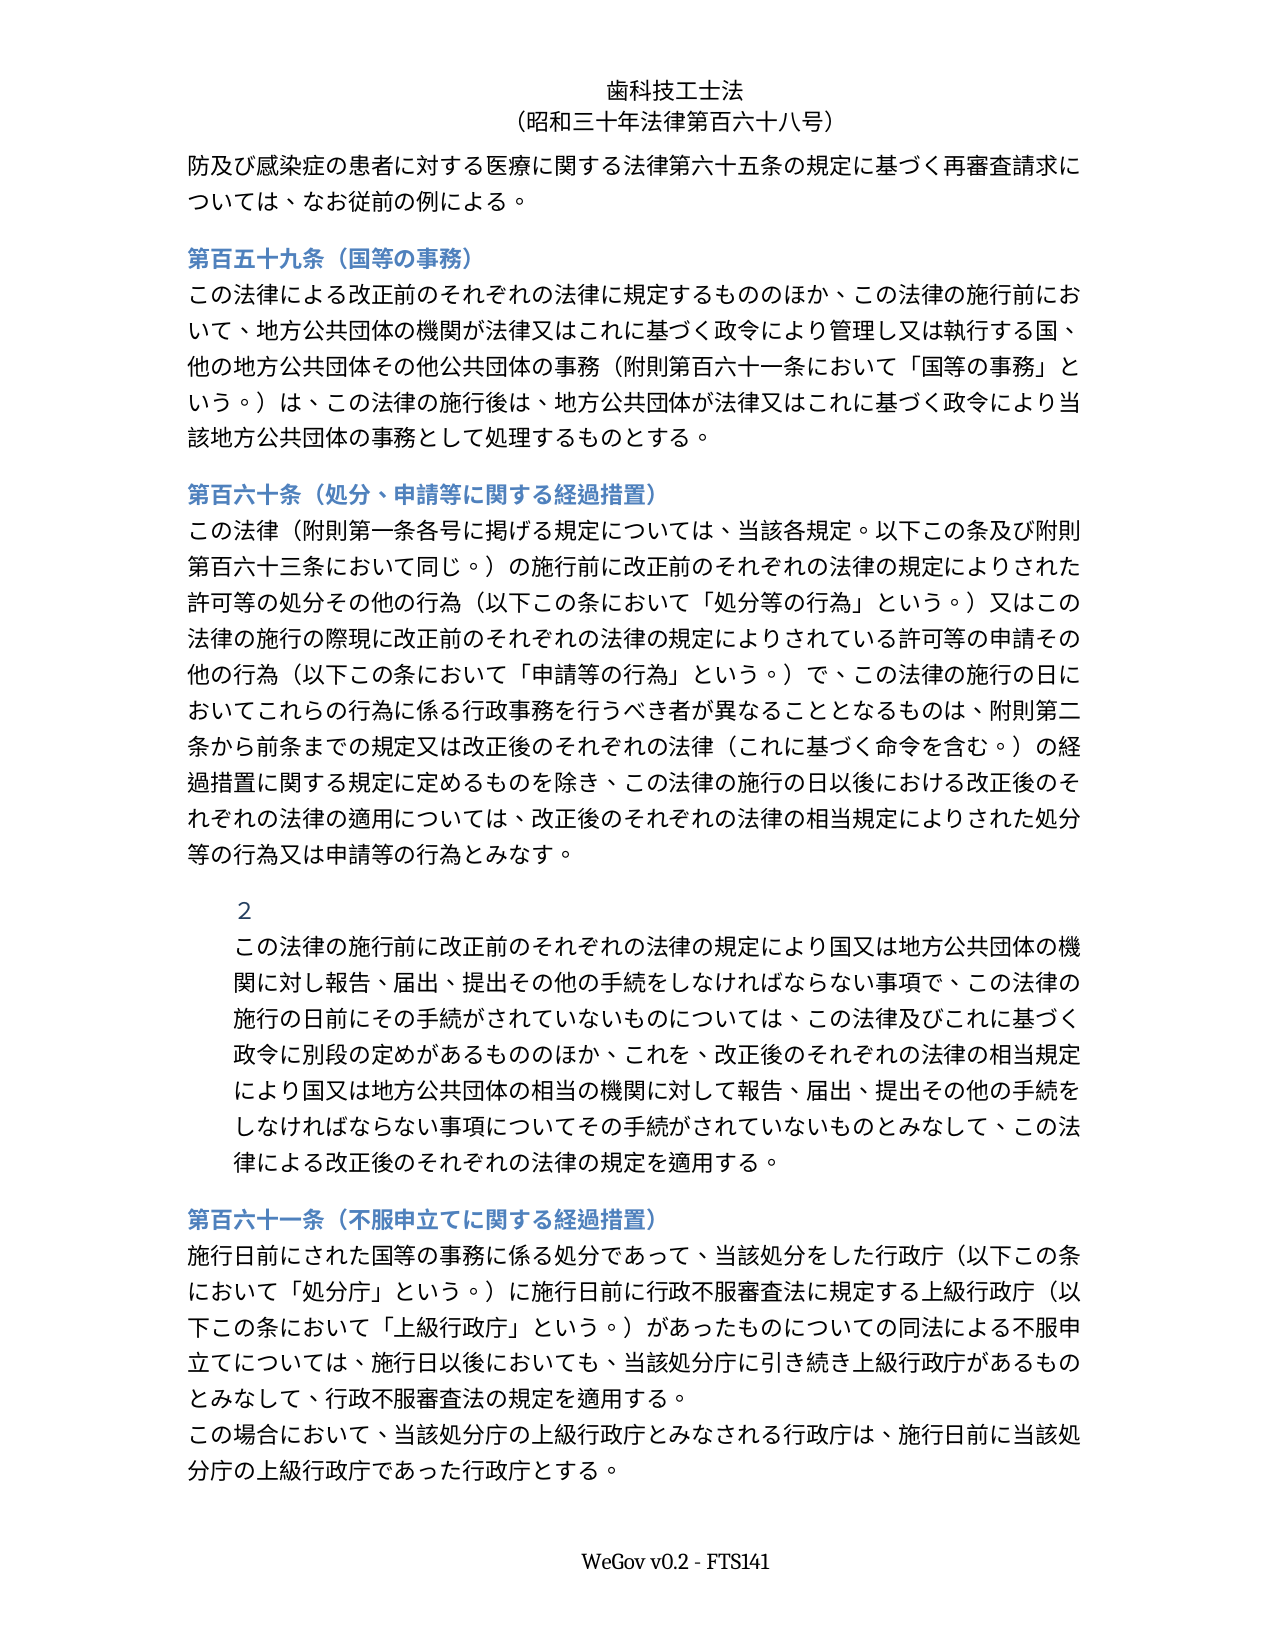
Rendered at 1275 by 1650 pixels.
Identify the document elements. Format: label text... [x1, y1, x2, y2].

subtitle 第百六十一条（不服申立てに関する経過措置） [187, 1204, 1087, 1235]
subtitle 第百五十九条（国等の事務） [187, 243, 1087, 274]
text この法律の施行前に改正前のそれぞれの法律の規定により国又は地方公共団体の機関に対し報告、届出、提出その他の手続をしなければならない事項で、この法律の施行の日前にその手続がされていないものについては、この法律及びこれに基づく政令に別段の定めがあるもののほか、これを、改正後のそれぞれの法律の相当規定により国又は地方公共団体の相当の機関に対して報告、届出、提出その他の手続をしなければならない事項についてその手続がされていないものとみなして、この法律による改正後のそれぞれの法律の規定を適用する。 [233, 931, 1087, 1178]
text この法律による改正前のそれぞれの法律に規定するもののほか、この法律の施行前において、地方公共団体の機関が法律又はこれに基づく政令により管理し又は執行する国、他の地方公共団体その他公共団体の事務（附則第百六十一条において「国等の事務」という。）は、この法律の施行後は、地方公共団体が法律又はこれに基づく政令により当該地方公共団体の事務として処理するものとする。 [187, 279, 1087, 454]
text この法律（附則第一条各号に掲げる規定については、当該各規定。以下この条及び附則第百六十三条において同じ。）の施行前に改正前のそれぞれの法律の規定によりされた許可等の処分その他の行為（以下この条において「処分等の行為」という。）又はこの法律の施行の際現に改正前のそれぞれの法律の規定によりされている許可等の申請その他の行為（以下この条において「申請等の行為」という。）で、この法律の施行の日においてこれらの行為に係る行政事務を行うべき者が異なることとなるものは、附則第二条から前条までの規定又は改正後のそれぞれの法律（これに基づく命令を含む。）の経過措置に関する規定に定めるものを除き、この法律の施行の日以後における改正後のそれぞれの法律の適用については、改正後のそれぞれの法律の相当規定によりされた処分等の行為又は申請等の行為とみなす。 [187, 515, 1087, 870]
subtitle 第百六十条（処分、申請等に関する経過措置） [187, 479, 1087, 510]
subtitle ２ [233, 895, 1087, 927]
text 施行日前にされた国等の事務に係る処分であって、当該処分をした行政庁（以下この条において「処分庁」という。）に施行日前に行政不服審査法に規定する上級行政庁（以下この条において「上級行政庁」という。）があったものについての同法による不服申立てについては、施行日以後においても、当該処分庁に引き続き上級行政庁があるものとみなして、行政不服審査法の規定を適用する。 この場合において、当該処分庁の上級行政庁とみなされる行政庁は、施行日前に当該処分庁の上級行政庁であった行政庁とする。 [187, 1239, 1087, 1486]
